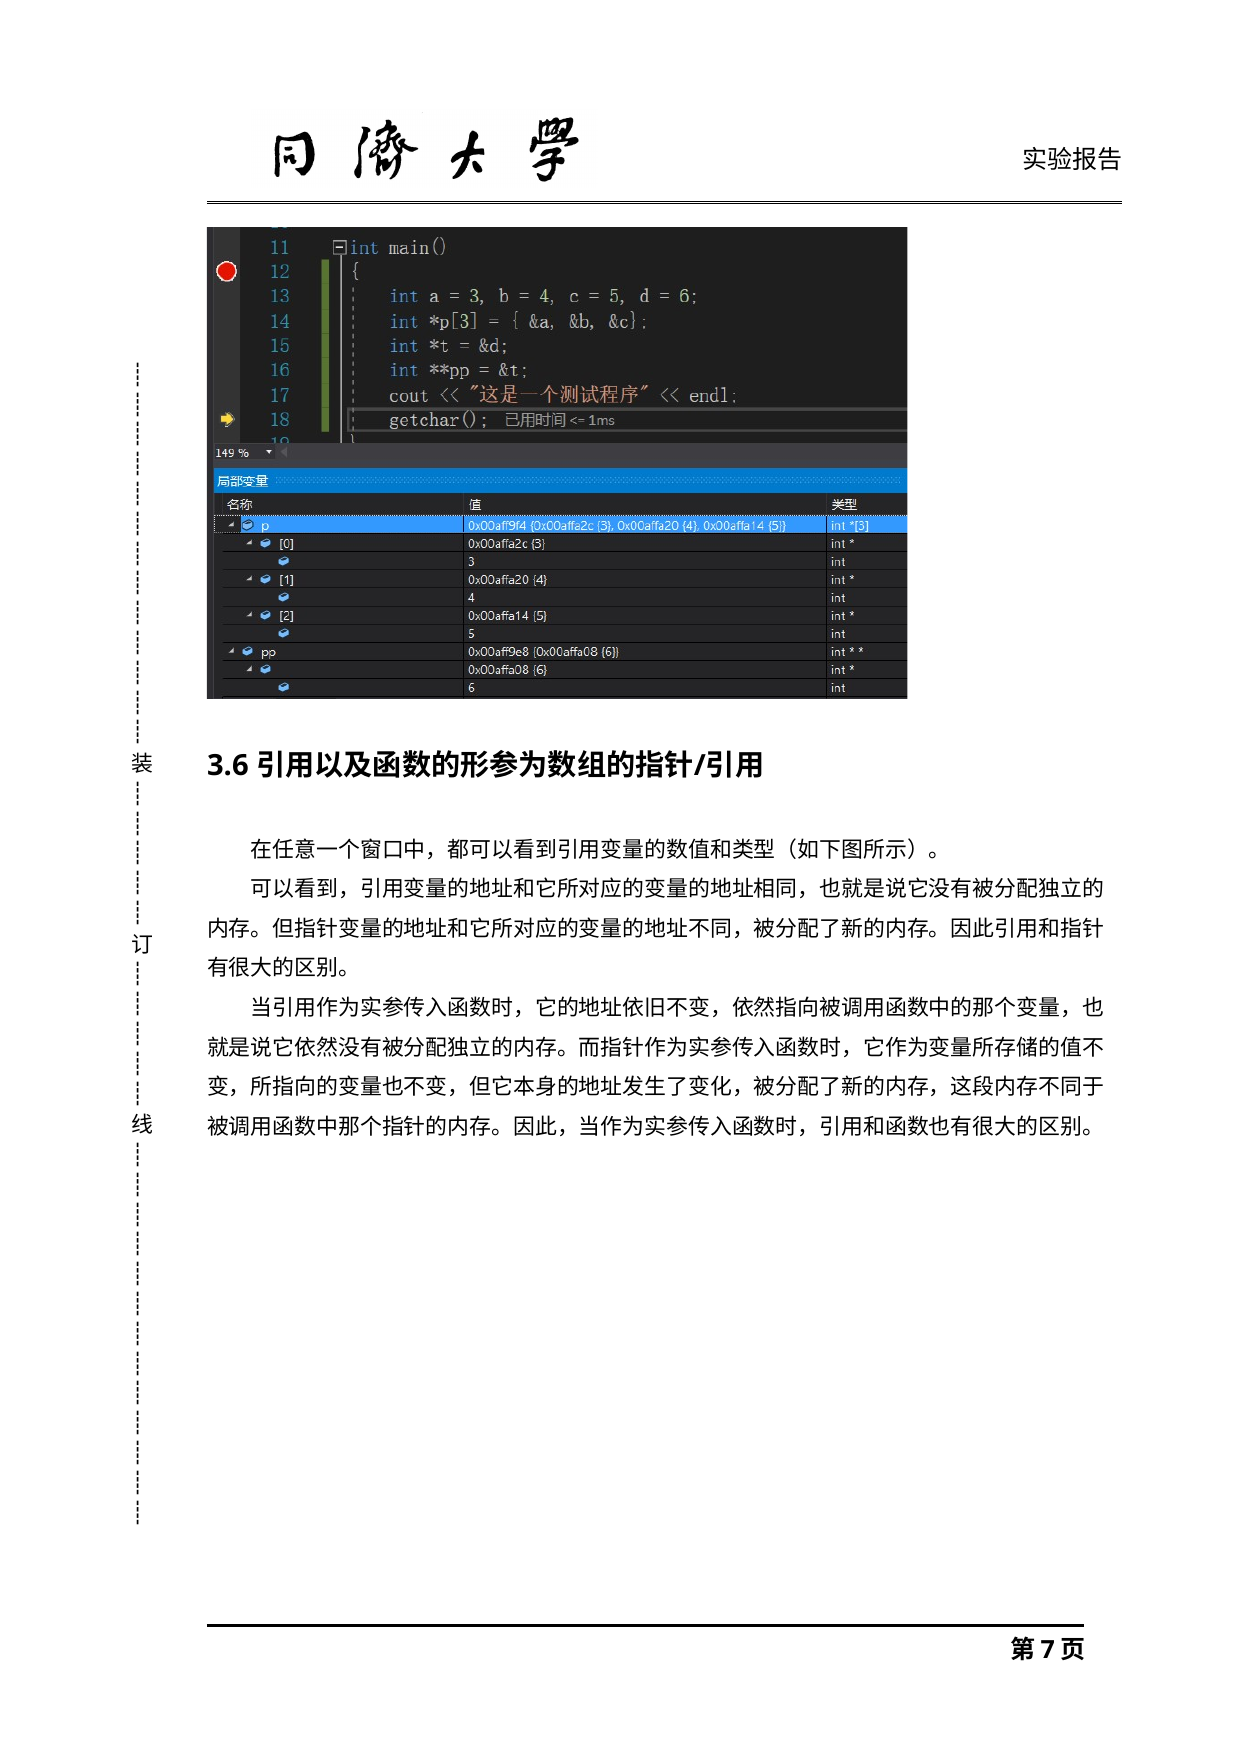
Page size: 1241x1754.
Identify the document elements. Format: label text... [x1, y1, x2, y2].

picture [206, 227, 908, 699]
text 在任意一个窗口中，都可以看到引用变量的数值和类型（如下图所示）。 [207, 832, 1122, 863]
text 3.6 引用以及函数的形参为数组的指针/引用 [207, 742, 1122, 784]
text 当引用作为实参传入函数时，它的地址依旧不变，依然指向被调用函数中的那个变量，也就是说它依然没有被分配独立的内存。而指针作为实参传入函数时，它作为变量所存储的值不变，所指向的变量也不变，但它本身的地址发生了变化，被分配了新的内存，这段内存不同于被调用函数中那个指针的内存。因此，当作为实参传入函数时，引用和函数也有很大的区别。 [207, 990, 1122, 1140]
text 可以看到，引用变量的地址和它所对应的变量的地址相同，也就是说它没有被分配独立的内存。但指针变量的地址和它所对应的变量的地址不同，被分配了新的内存。因此引用和指针有很大的区别。 [207, 871, 1122, 982]
picture [251, 109, 598, 188]
